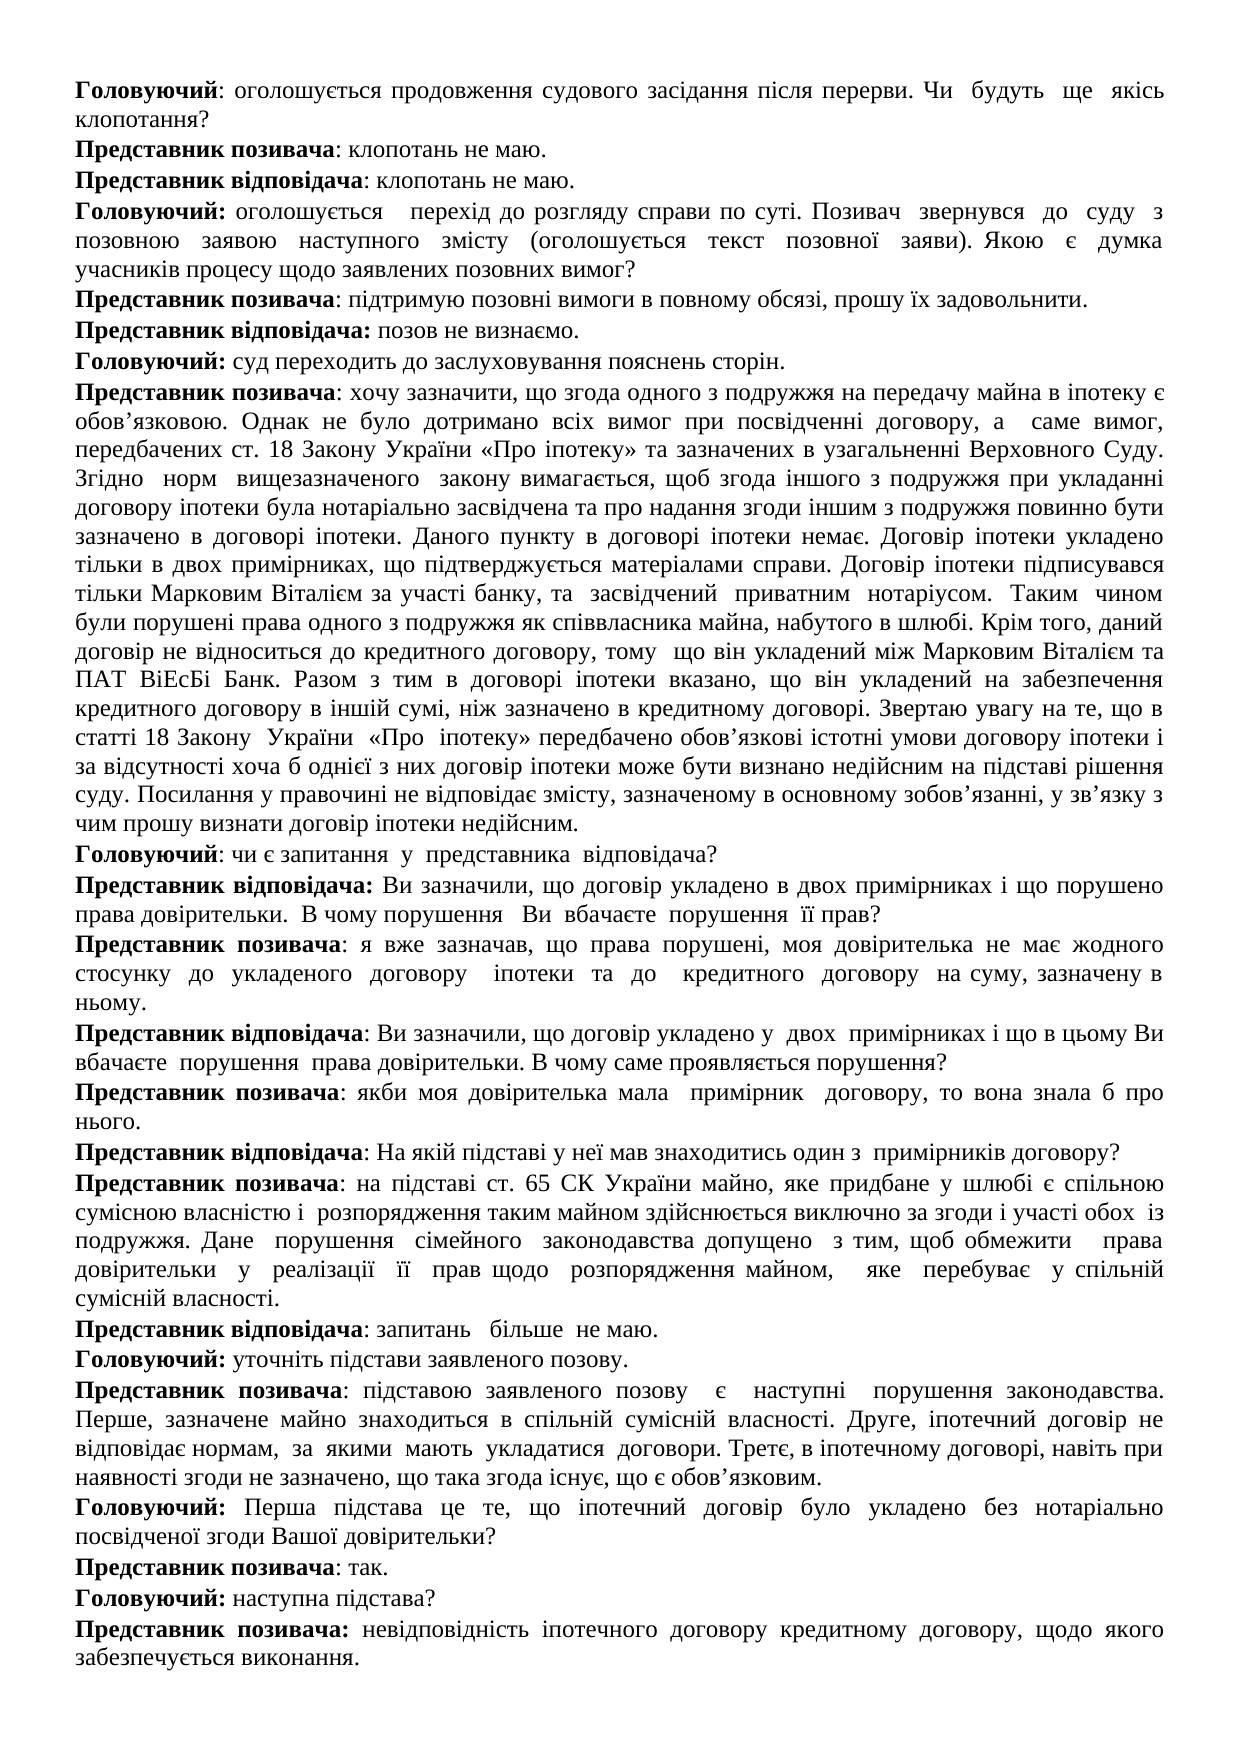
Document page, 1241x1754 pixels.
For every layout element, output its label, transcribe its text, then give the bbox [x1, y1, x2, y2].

text Головуючий: Перша підстава це те, що іпотечний договір було укладено без нотаріально посвідченої згоди Вашої довірительки? [75, 1492, 1165, 1550]
text Представник відповідача: позов не визнаємо. [75, 315, 1165, 344]
text Головуючий: оголошується перехід до розгляду справи по суті. Позивач звернувся до суду з позовною заявою наступного змісту (оголошується текст позовної заяви). Якою є думка учасників процесу щодо заявлених позовних вимог? [75, 196, 1165, 282]
text Головуючий: чи є запитання у представника відповідача? [75, 839, 1165, 868]
text Представник позивача: невідповідність іпотечного договору кредитному договору, щодо якого забезпечується виконання. [75, 1614, 1165, 1671]
text Представник позивача: так. [75, 1552, 1165, 1581]
text Представник позивача: підставою заявленого позову є наступні порушення законодавства. Перше, зазначене майно знаходиться в спільній сумісній власності. Друге, іпотечний договір не відповідає нормам, за якими мають укладатися договори. Третє, в іпотечному договорі, навіть при наявності згоди не зазначено, що така згода існує, що є обов’язковим. [75, 1375, 1165, 1490]
text Головуючий: уточніть підстави заявленого позову. [75, 1344, 1165, 1373]
text Представник позивача: підтримую позовні вимоги в повному обсязі, прошу їх задовольнити. [75, 284, 1165, 313]
text Представник відповідача: На якій підставі у неї мав знаходитись один з примірників договору? [75, 1137, 1165, 1166]
text Представник позивача: клопотань не маю. [75, 134, 1165, 163]
text Представник відповідача: клопотань не маю. [75, 165, 1165, 194]
text Представник відповідача: Ви зазначили, що договір укладено в двох примірниках і що порушено права довірительки. В чому порушення Ви вбачаєте порушення її прав? [75, 870, 1165, 927]
text Представник відповідача: Ви зазначили, що договір укладено у двох примірниках і що в цьому Ви вбачаєте порушення права довірительки. В чому саме проявляється порушення? [75, 1018, 1165, 1075]
text Представник позивача: на підставі ст. 65 СК України майно, яке придбане у шлюбі є спільною сумісною власністю і розпорядження таким майном здійснюється виключно за згоди і участі обох із подружжя. Дане порушення сімейного законодавства допущено з тим, щоб обмежити права довірительки у реалізації її прав щодо розпорядження майном, яке перебуває у спільній сумісній власності. [75, 1168, 1165, 1312]
text Представник позивача: я вже зазначав, що права порушені, моя довірителька не має жодного стосунку до укладеного договору іпотеки та до кредитного договору на суму, зазначену в ньому. [75, 929, 1165, 1016]
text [75, 1583, 1165, 1612]
text Представник позивача: хочу зазначити, що згода одного з подружжя на передачу майна в іпотеку є обов’язковою. Однак не було дотримано всіх вимог при посвідченні договору, а саме вимог, передбачених ст. 18 Закону України «Про іпотеку» та зазначених в узагальненні Верховного Суду. Згідно норм вищезазначеного закону вимагається, щоб згода іншого з подружжя при укладанні договору іпотеки була нотаріально засвідчена та про надання згоди іншим з подружжя повинно бути зазначено в договорі іпотеки. Даного пункту в договорі іпотеки немає. Договір іпотеки укладено тільки в двох примірниках, що підтверджується матеріалами справи. Договір іпотеки підписувався тільки Марковим Віталієм за участі банку, та засвідчений приватним нотаріусом. Таким чином були порушені права одного з подружжя як співвласника майна, набутого в шлюбі. Крім того, даний договір не відноситься до кредитного договору, тому що він укладений між Марковим Віталієм та ПАТ ВіЕсБі Банк. Разом з тим в договорі іпотеки вказано, що він укладений на забезпечення кредитного договору в іншій сумі, ніж зазначено в кредитному договорі. Звертаю увагу на те, що в статті 18 Закону України «Про іпотеку» передбачено обов’язкові істотні умови договору іпотеки і за відсутності хоча б однієї з них договір іпотеки може бути визнано недійсним на підставі рішення суду. Посилання у правочині не відповідає змісту, зазначеному в основному зобов’язанні, у зв’язку з чим прошу визнати договір іпотеки недійсним. [75, 377, 1165, 837]
text Представник позивача: якби моя довірителька мала примірник договору, то вона знала б про нього. [75, 1077, 1165, 1135]
text Представник відповідача: запитань більше не маю. [75, 1314, 1165, 1342]
text Головуючий: суд переходить до заслуховування пояснень сторін. [75, 346, 1165, 375]
text Головуючий: оголошується продовження судового засідання після перерви. Чи будуть ще якісь клопотання? [75, 75, 1165, 132]
